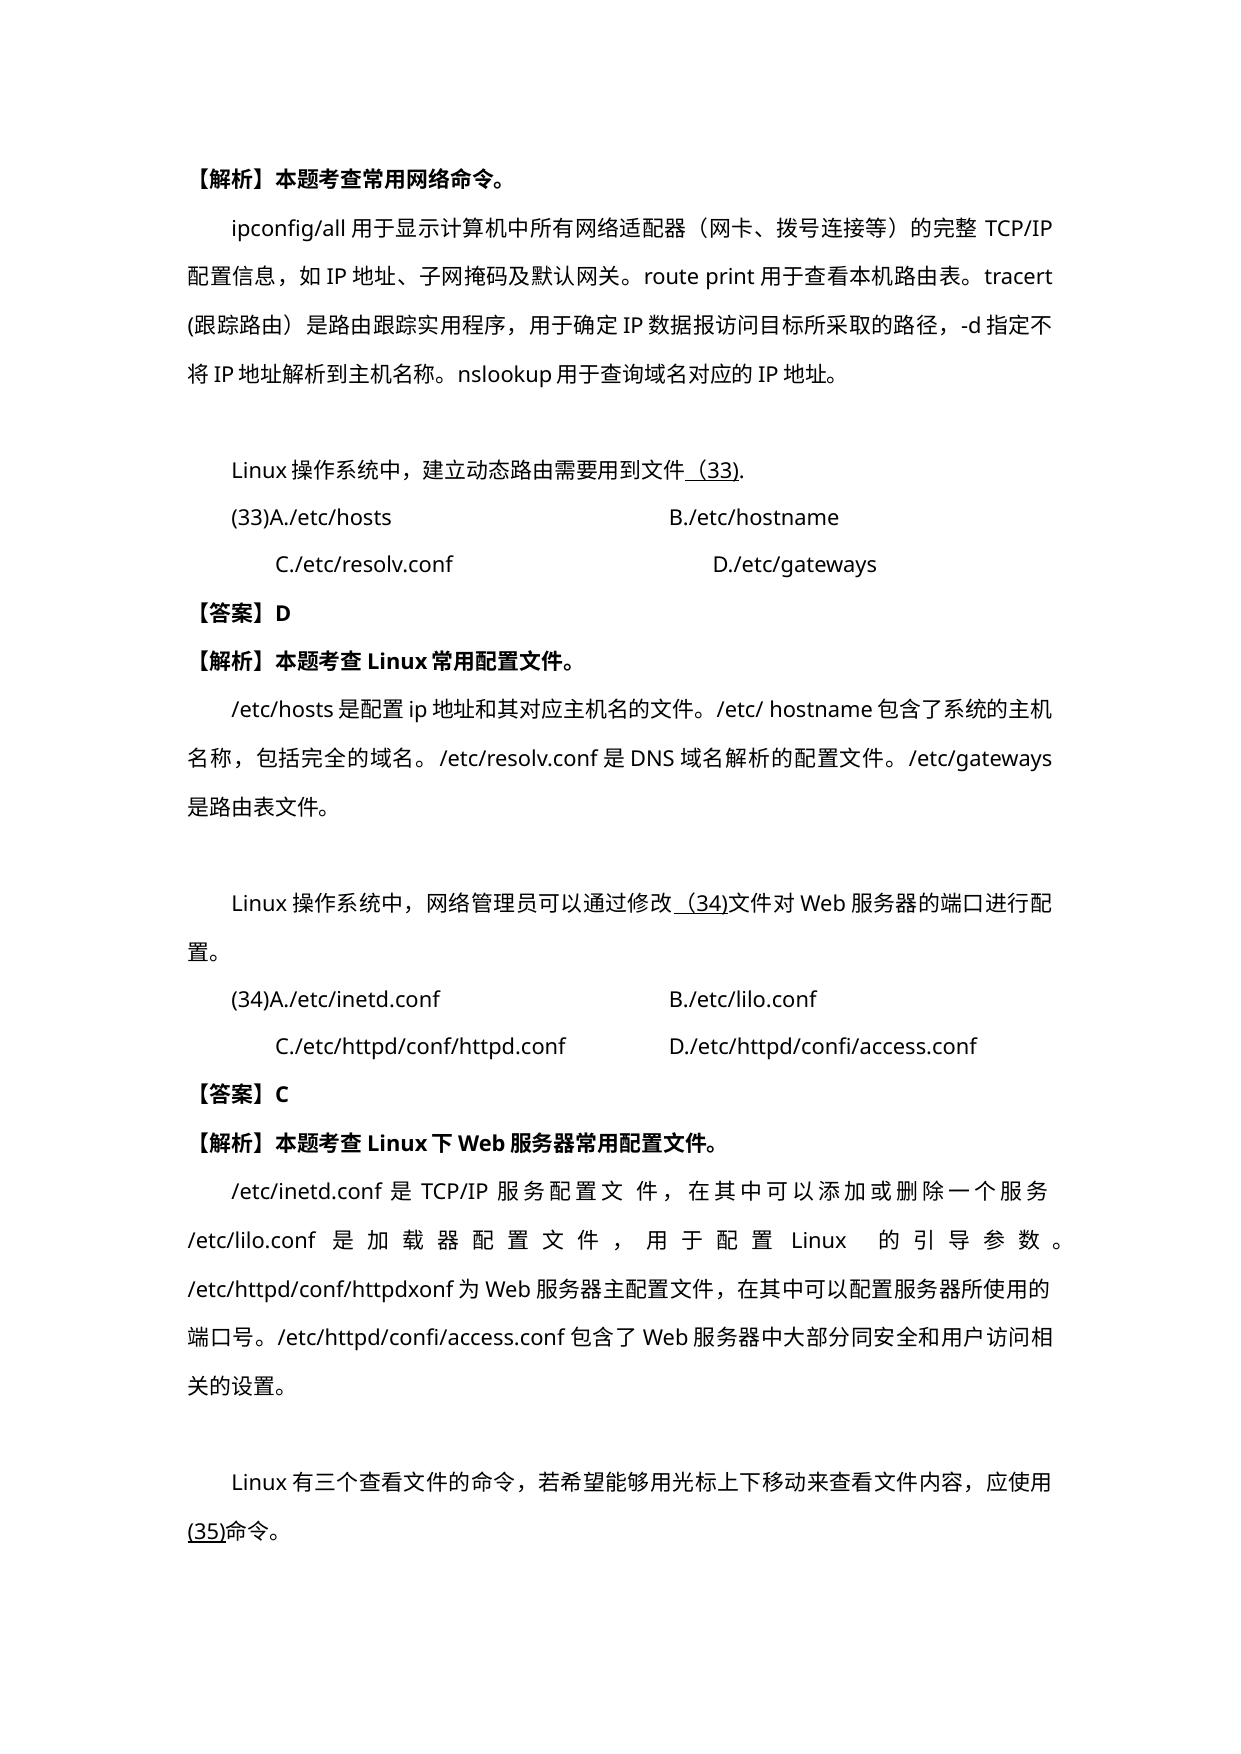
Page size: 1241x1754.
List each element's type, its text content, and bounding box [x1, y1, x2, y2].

text C./etc/httpd/conf/httpd.conf D./etc/httpd/confi/access.conf [187, 1030, 1053, 1062]
text (33)A./etc/hosts B./etc/hostname [187, 501, 1053, 533]
text Linux有三个查看文件的命令，若希望能够用光标上下移动来查看文件内容，应使用(35)命令。 [187, 1464, 1053, 1546]
text 【解析】本题考查常用网络命令。 [187, 162, 1053, 194]
text /etc/hosts是配置ip地址和其对应主机名的文件。/etc/ hostname包含了系统的主机名称，包括完全的域名。/etc/resolv.conf是DNS域名解析的配置文件。/etc/gateways是路由表文件。 [187, 692, 1053, 822]
text 【答案】D [187, 595, 1053, 628]
text /etc/inetd.conf是TCP/IP服务配置文 件，在其中可以添加或删除一个服务。/etc/lilo.conf是加载器配置文件，用于配置Linux 的引导参数。/etc/httpd/conf/httpdxonf为Web服务器主配置文件，在其中可以配置服务器所使用的端口号。/etc/httpd/confi/access.conf包含了 Web服务器中大部分同安全和用户访问相关的设置。 [187, 1174, 1053, 1401]
text 【答案】C [187, 1077, 1053, 1110]
text (34)A./etc/inetd.conf B./etc/lilo.conf [187, 982, 1053, 1015]
text 【解析】本题考查Linux下Web服务器常用配置文件。 [187, 1126, 1053, 1158]
text ipconfig/all用于显示计算机中所有网络适配器（网卡、拨号连接等）的完整TCP/IP配置信息，如IP地址、子网掩码及默认网关。route print用于查看本机路由表。tracert (跟踪路由）是路由跟踪实用程序，用于确定IP数据报访问目标所采取的路径，-d指定不将IP地址解析到主机名称。nslookup用于查询域名对应的IP地址。 [187, 210, 1053, 389]
text 【解析】本题考查Linux常用配置文件。 [187, 644, 1053, 676]
text Linux操作系统中，网络管理员可以通过修改（34)文件对Web服务器的端口进行配置。 [187, 885, 1053, 967]
text Linux操作系统中，建立动态路由需要用到文件（33). [187, 452, 1053, 485]
text C./etc/resolv.conf D./etc/gateways [231, 548, 1053, 581]
